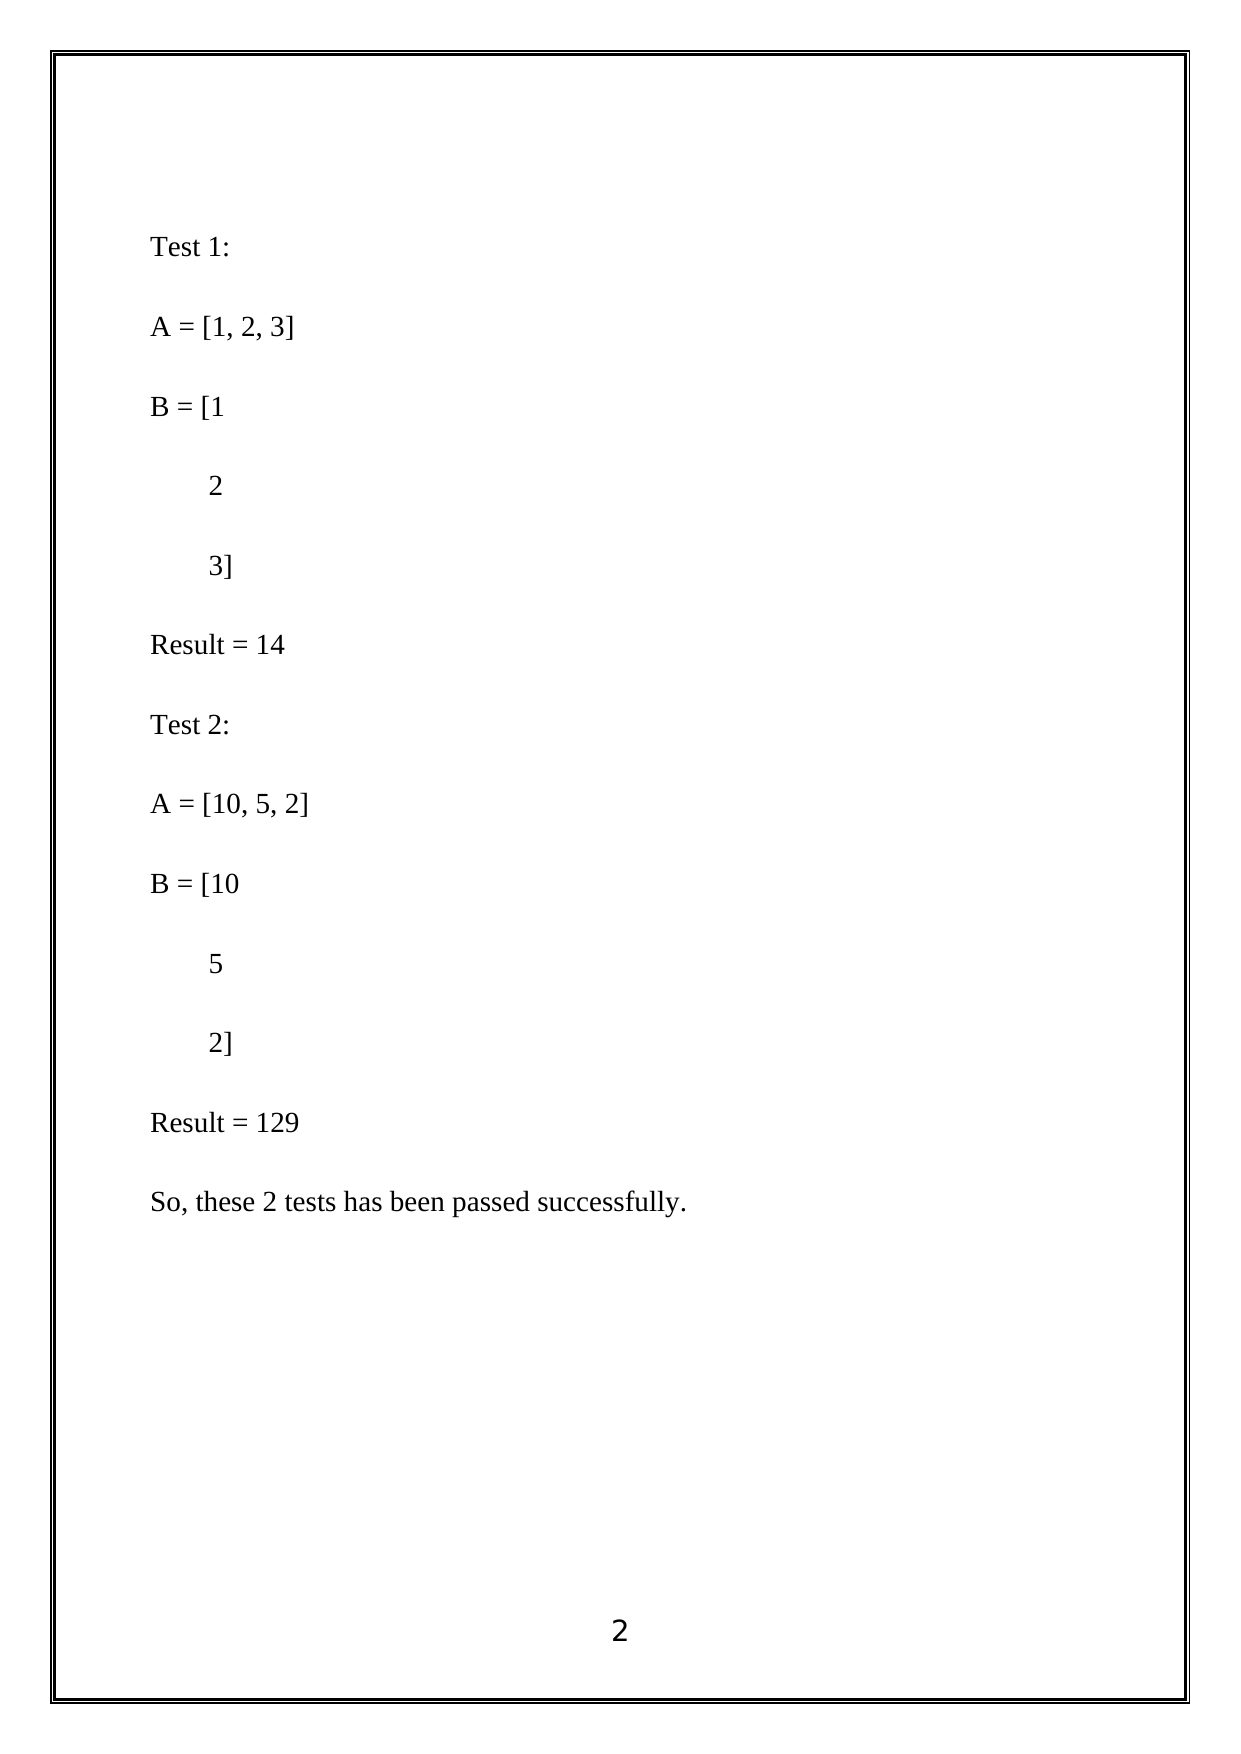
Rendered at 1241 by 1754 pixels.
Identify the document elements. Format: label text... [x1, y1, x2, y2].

text Result = 129 [150, 1105, 1090, 1138]
text 3] [150, 548, 1090, 581]
text 2] [150, 1025, 1090, 1059]
text 2 [150, 468, 1090, 502]
text A = [10, 5, 2] [150, 787, 1090, 820]
text So, these 2 tests has been passed successfully. [150, 1184, 1090, 1218]
text Test 1: [150, 229, 1090, 263]
text B = [1 [150, 389, 1090, 422]
text B = [10 [150, 866, 1090, 900]
text Result = 14 [150, 627, 1090, 661]
text Test 2: [150, 707, 1090, 741]
text A = [1, 2, 3] [150, 309, 1090, 343]
text 5 [150, 946, 1090, 979]
